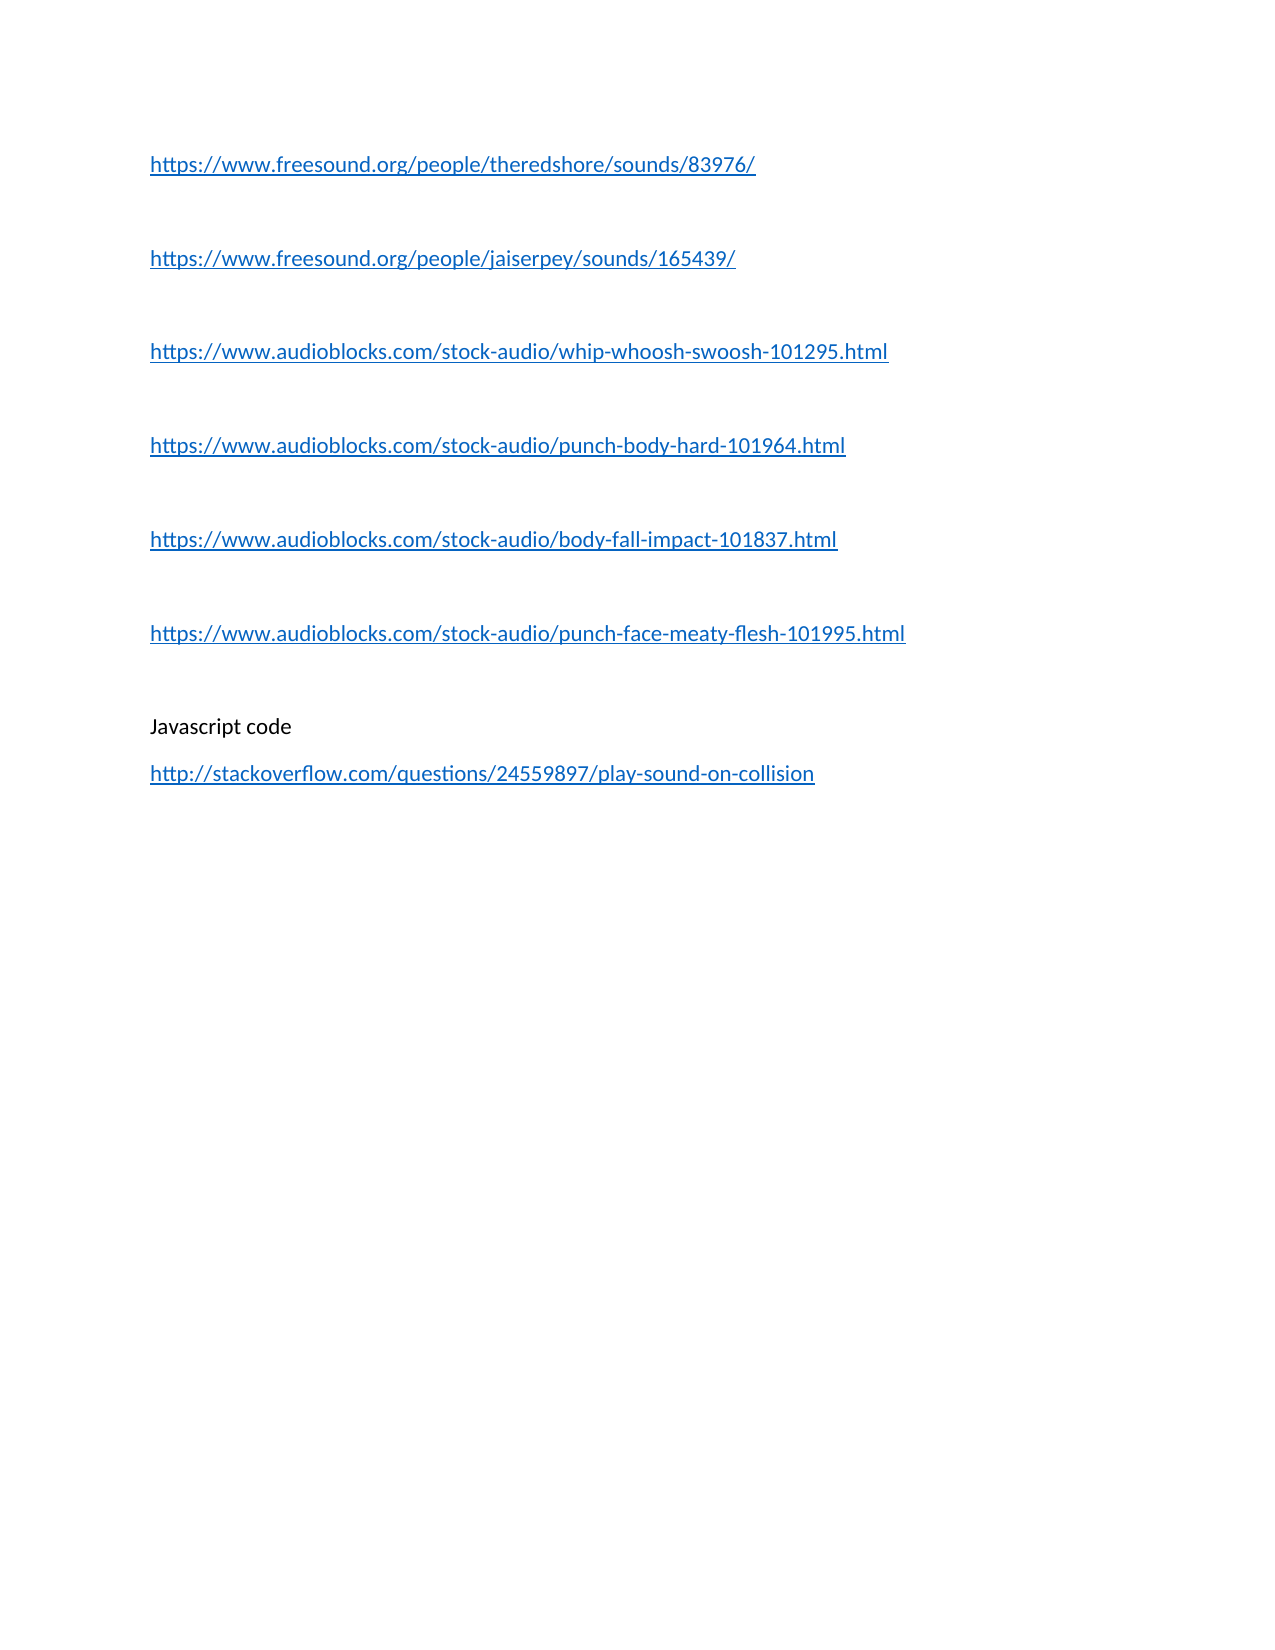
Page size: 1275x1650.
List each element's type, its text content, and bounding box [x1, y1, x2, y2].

text https://www.audioblocks.com/stock-audio/whip-whoosh-swoosh-101295.html [150, 337, 1125, 366]
text Javascript code [150, 712, 1125, 741]
text http://stackoverflow.com/questions/24559897/play-sound-on-collision [150, 759, 1125, 787]
text https://www.freesound.org/people/jaiserpey/sounds/165439/ [150, 244, 1125, 272]
text https://www.freesound.org/people/theredshore/sounds/83976/ [150, 150, 1125, 178]
text https://www.audioblocks.com/stock-audio/punch-body-hard-101964.html [150, 431, 1125, 459]
text https://www.audioblocks.com/stock-audio/body-fall-impact-101837.html [150, 525, 1125, 553]
text https://www.audioblocks.com/stock-audio/punch-face-meaty-flesh-101995.html [150, 619, 1125, 647]
